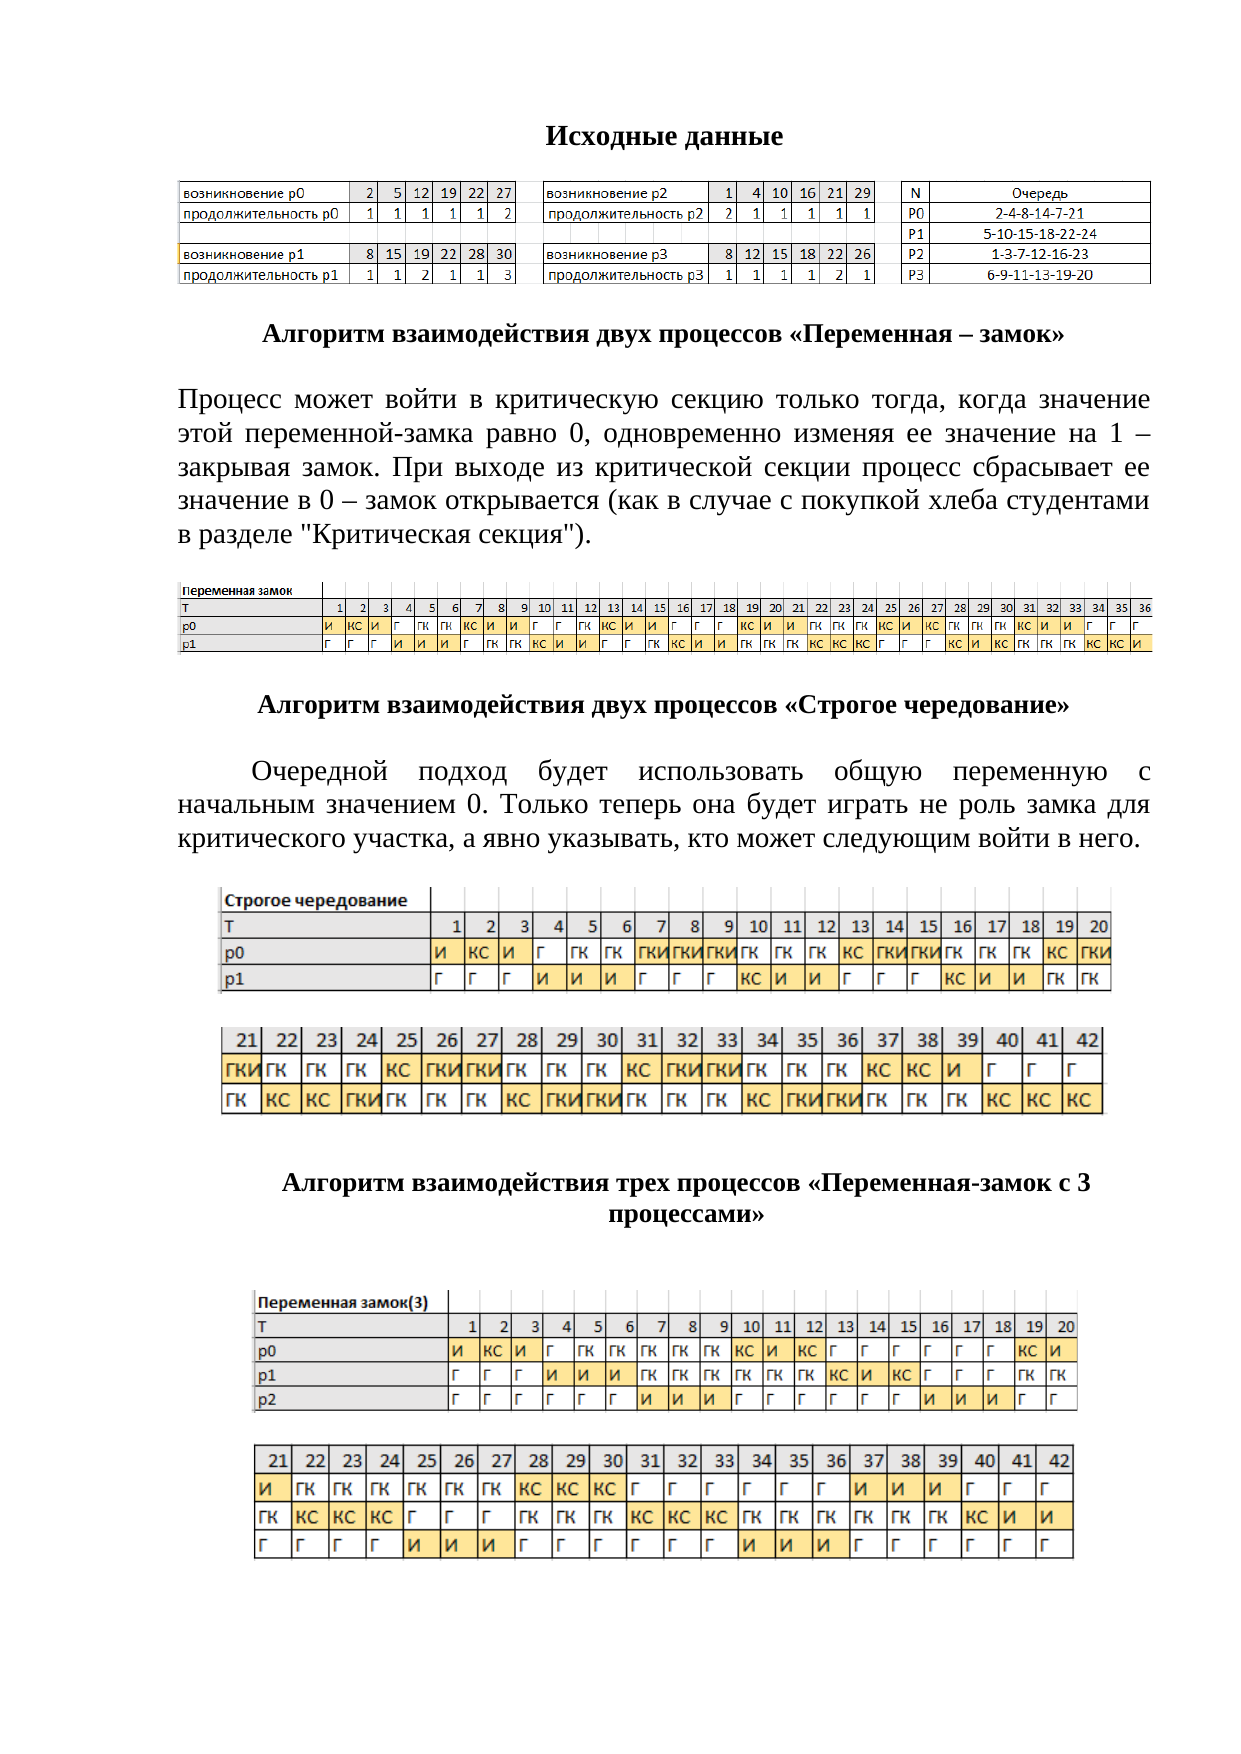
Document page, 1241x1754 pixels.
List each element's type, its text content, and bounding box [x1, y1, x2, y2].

text Алгоритм взаимодействия трех процессов «Переменная-замок с 3 процессами» [222, 1166, 1152, 1228]
text Очередной подход будет использовать общую переменную с начальным значением 0. Только теперь она будет играть не роль замка для критического участка, а явно указывать, кто может следующим войти в него. [177, 753, 1152, 854]
picture [251, 1290, 1078, 1413]
text Алгоритм взаимодействия двух процессов «Переменная – замок» [176, 317, 1152, 348]
picture [221, 1027, 1108, 1116]
picture [253, 1443, 1075, 1561]
text Алгоритм взаимодействия двух процессов «Строгое чередование» [176, 688, 1152, 719]
picture [177, 180, 1152, 284]
text Процесс может войти в критическую секцию только тогда, когда значение этой переменной-замка равно 0, одновременно изменяя ее значение на 1 – закрывая замок. При выходе из критической секции процесс сбрасывает ее значение в 0 – замок открывается (как в случае с покупкой хлеба студентами в разделе "Критическая секция"). [177, 382, 1152, 549]
text Исходные данные [177, 118, 1152, 152]
picture [177, 582, 1153, 655]
picture [217, 887, 1112, 994]
